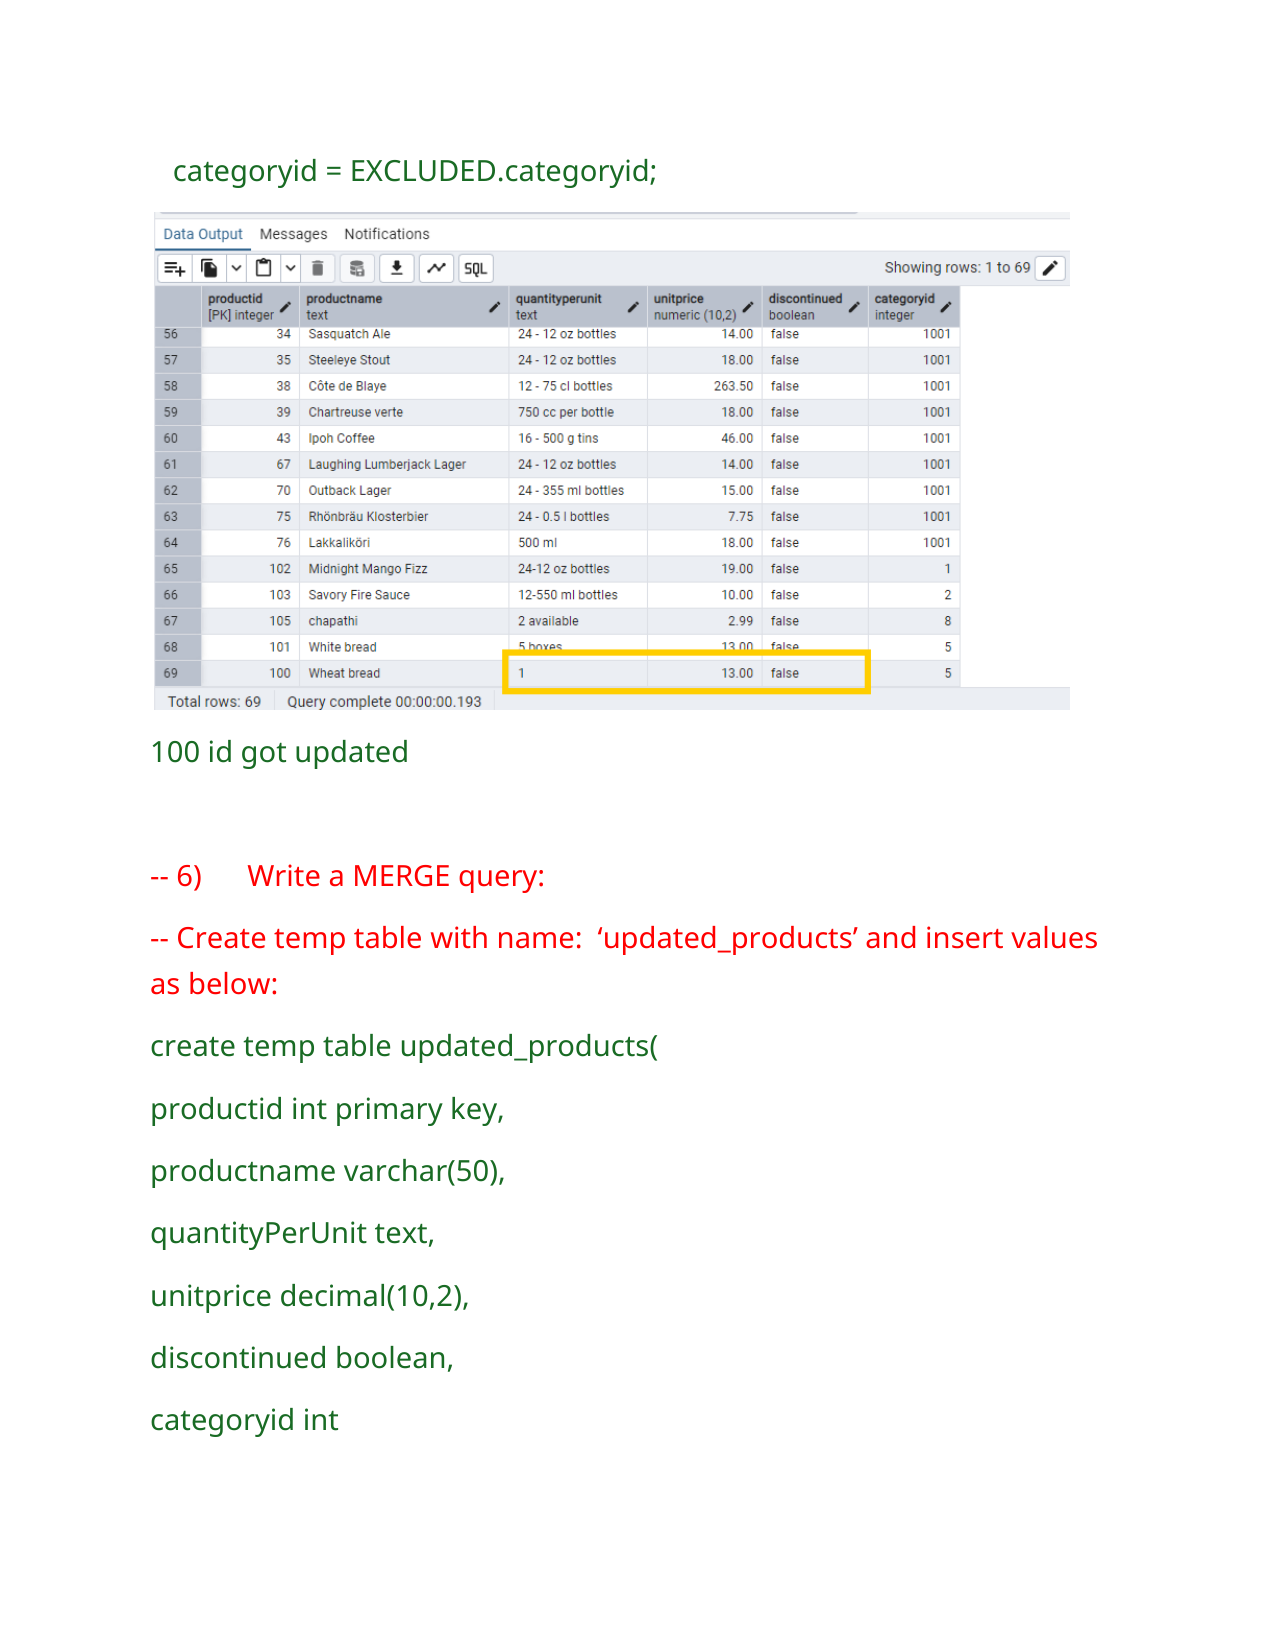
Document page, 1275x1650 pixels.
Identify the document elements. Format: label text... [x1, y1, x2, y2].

text create temp table updated_products( [150, 1026, 1125, 1065]
text -- Create temp table with name: ‘updated_products’ and insert values as below: [150, 918, 1125, 1003]
text unitprice decimal(10,2), [150, 1275, 1125, 1314]
text categoryid int [150, 1399, 1125, 1439]
text productid int primary key, [150, 1088, 1125, 1128]
text -- 6) Write a MERGE query: [150, 856, 1125, 895]
text categoryid = EXCLUDED.categoryid; [150, 150, 1125, 190]
text discontinued boolean, [150, 1337, 1125, 1377]
text 100 id got updated [150, 731, 1125, 771]
text productname varchar(50), [150, 1150, 1125, 1190]
text quantityPerUnit text, [150, 1213, 1125, 1252]
picture [150, 212, 1070, 710]
